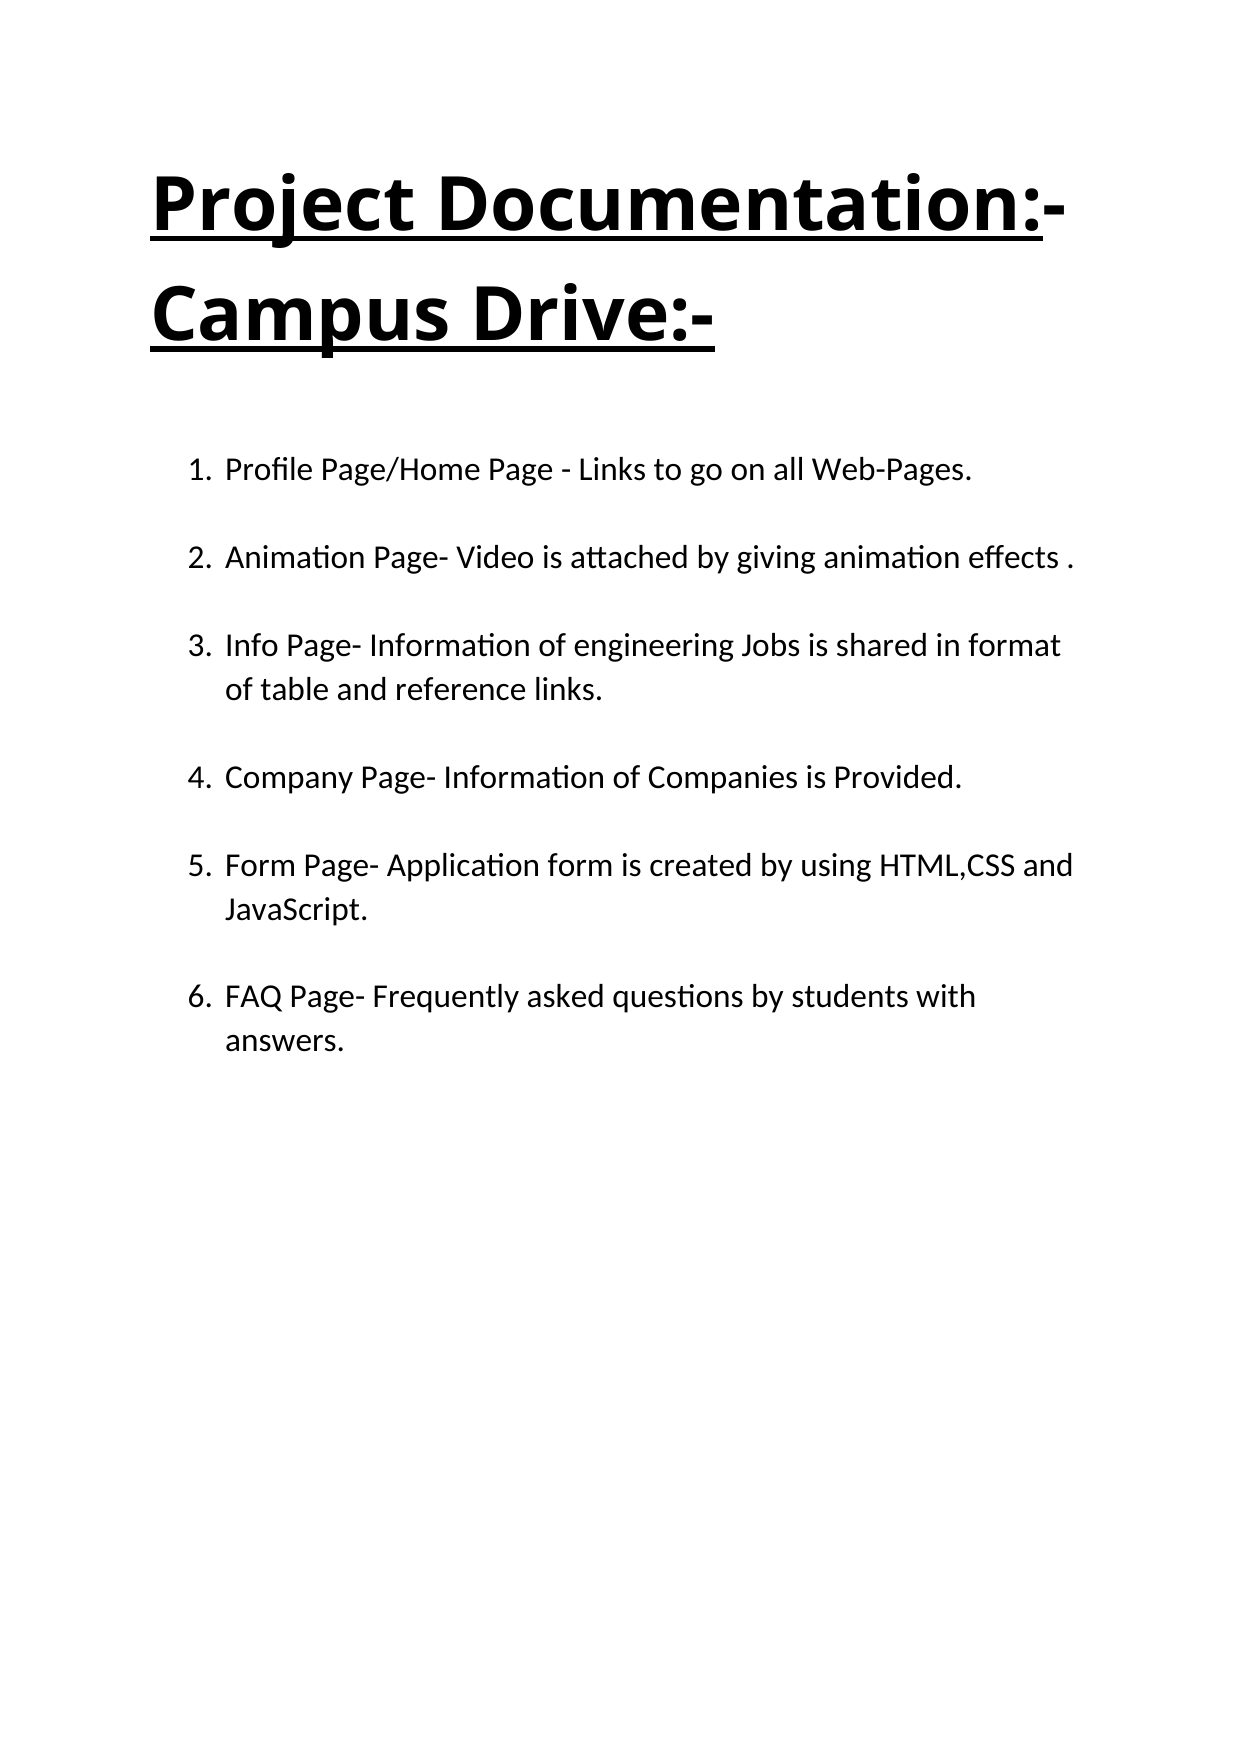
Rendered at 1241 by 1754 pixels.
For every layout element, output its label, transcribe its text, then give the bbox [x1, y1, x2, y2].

list FAQ Page- Frequently asked questions by students with answers. [187, 975, 1090, 1060]
list Company Page- Information of Companies is Provided. [187, 756, 1090, 796]
list Form Page- Application form is created by using HTML,CSS and JavaScript. [187, 843, 1090, 928]
list Profile Page/Home Page - Links to go on all Web-Pages. [187, 448, 1090, 489]
list Info Page- Information of engineering Jobs is shared in format of table and reference links. [187, 624, 1090, 708]
text Project Documentation:-Campus Drive:- [150, 150, 1090, 362]
list Animation Page- Video is attached by giving animation effects . [187, 536, 1090, 577]
